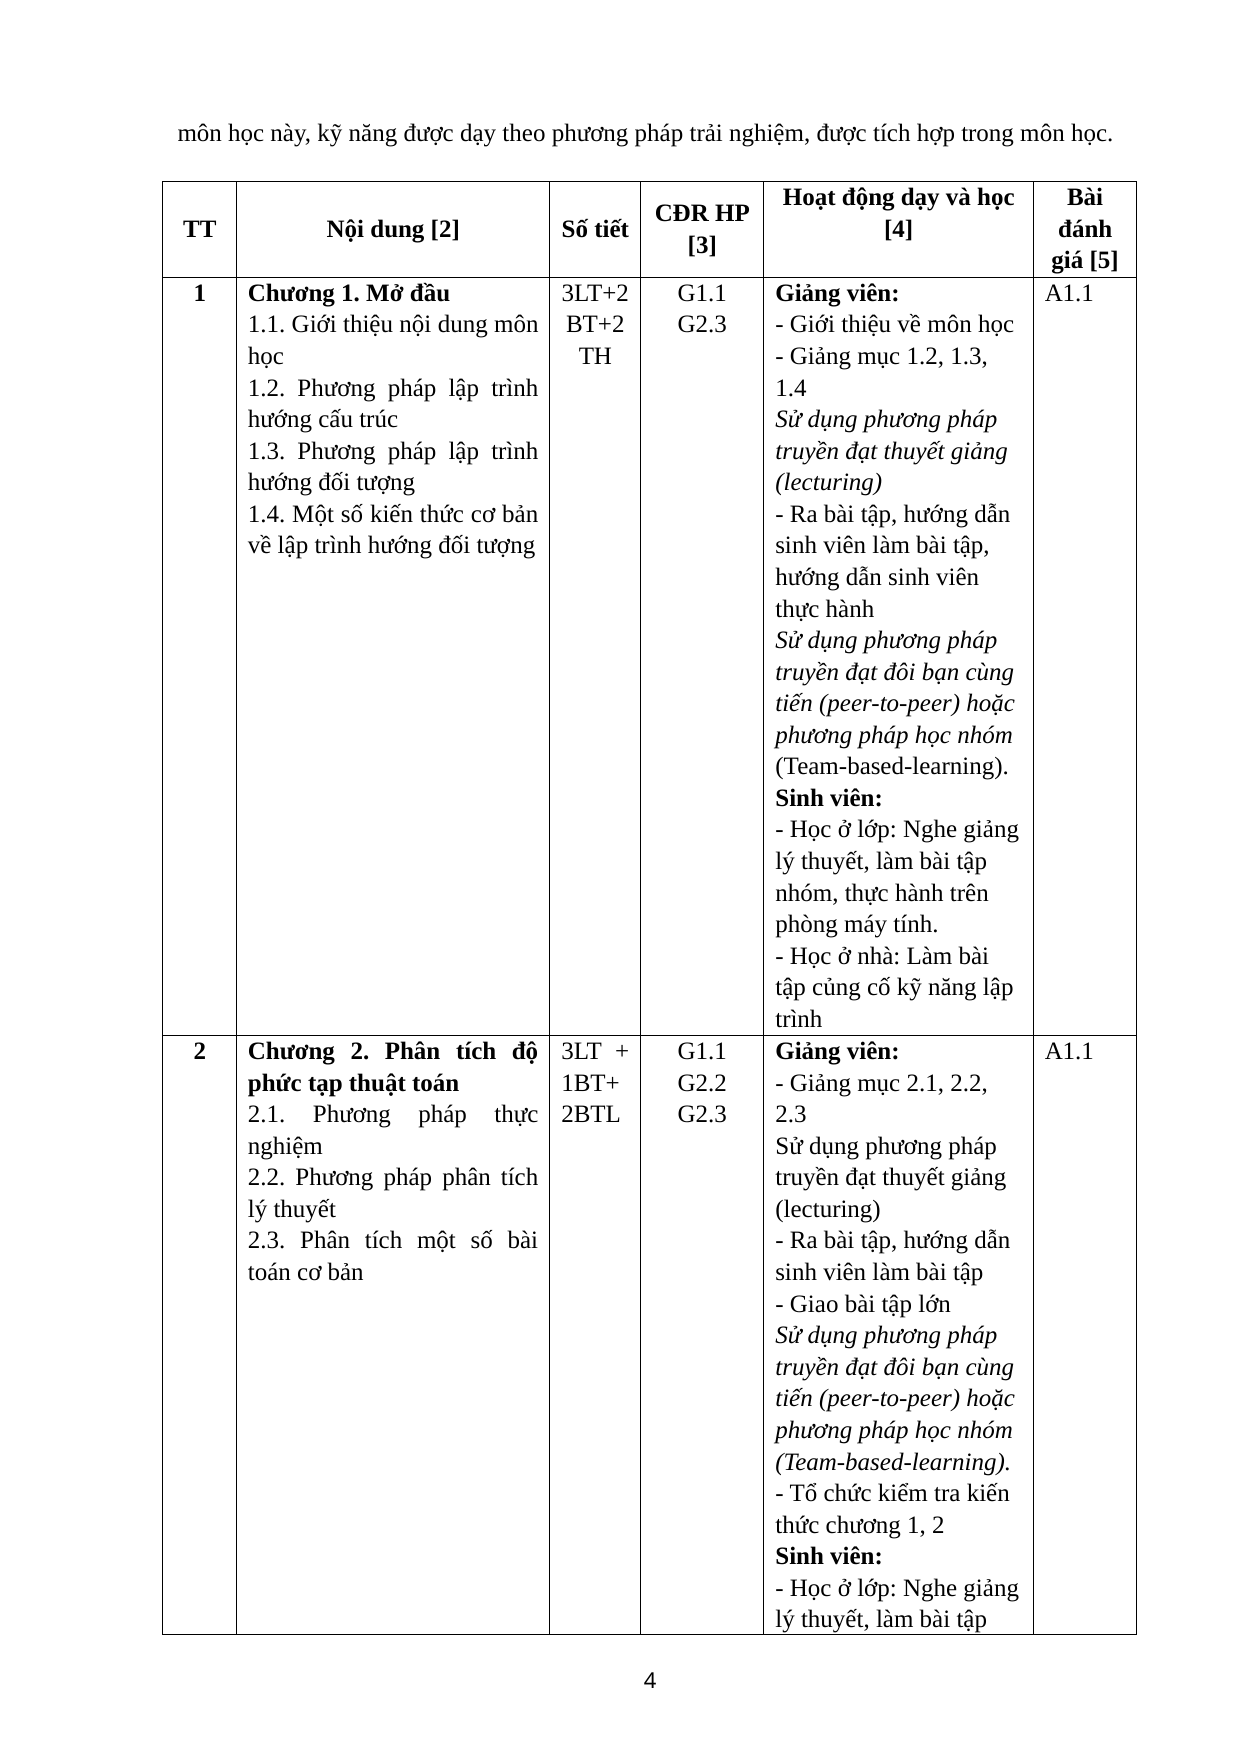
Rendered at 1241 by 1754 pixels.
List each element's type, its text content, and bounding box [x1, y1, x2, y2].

table_header CĐR HP [3] [641, 182, 763, 277]
table_cell 3LT+2BT+2TH [550, 278, 640, 1035]
table_cell A1.1 [1034, 1036, 1136, 1634]
table_header TT [163, 182, 236, 277]
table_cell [237, 1036, 549, 1634]
table_header Bài đánh giá [5] [1034, 182, 1136, 277]
table_header Số tiết [550, 182, 640, 277]
table_cell Chương 1. Mở đầu 1.1. Giới thiệu nội dung môn học 1.2. Phương pháp lập trình hướng cấu trúc 1.3. Phương pháp lập trình hướng đối tượng 1.4. Một số kiến thức cơ bản về lập trình hướng đối tượng [237, 278, 549, 1035]
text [177, 118, 1122, 147]
table_header Nội dung [2] [237, 182, 549, 277]
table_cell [764, 1036, 1033, 1634]
table_cell G1.1 G2.2 G2.3 [641, 1036, 763, 1634]
table_cell A1.1 [1034, 278, 1136, 1035]
table_cell 1 [163, 278, 236, 1035]
table_cell 3LT + 1BT+ 2BTL [550, 1036, 640, 1634]
table_cell 2 [163, 1036, 236, 1634]
table_cell G1.1 G2.3 [641, 278, 763, 1035]
table_header Hoạt động dạy và học [4] [764, 182, 1033, 277]
table_cell Giảng viên: - Giới thiệu về môn học - Giảng mục 1.2, 1.3, 1.4 Sử dụng phương pháp truyền đạt thuyết giảng (lecturing) - Ra bài tập, hướng dẫn sinh viên làm bài tập, hướng dẫn sinh viên thực hành Sử dụng phương pháp truyền đạt đôi bạn cùng tiến (peer-to-peer) hoặc phương pháp học nhóm (Team-based-learning). Sinh viên: - Học ở lớp: Nghe giảng lý thuyết, làm bài tập nhóm, thực hành trên phòng máy tính. - Học ở nhà: Làm bài tập củng cố kỹ năng lập trình [764, 278, 1033, 1035]
